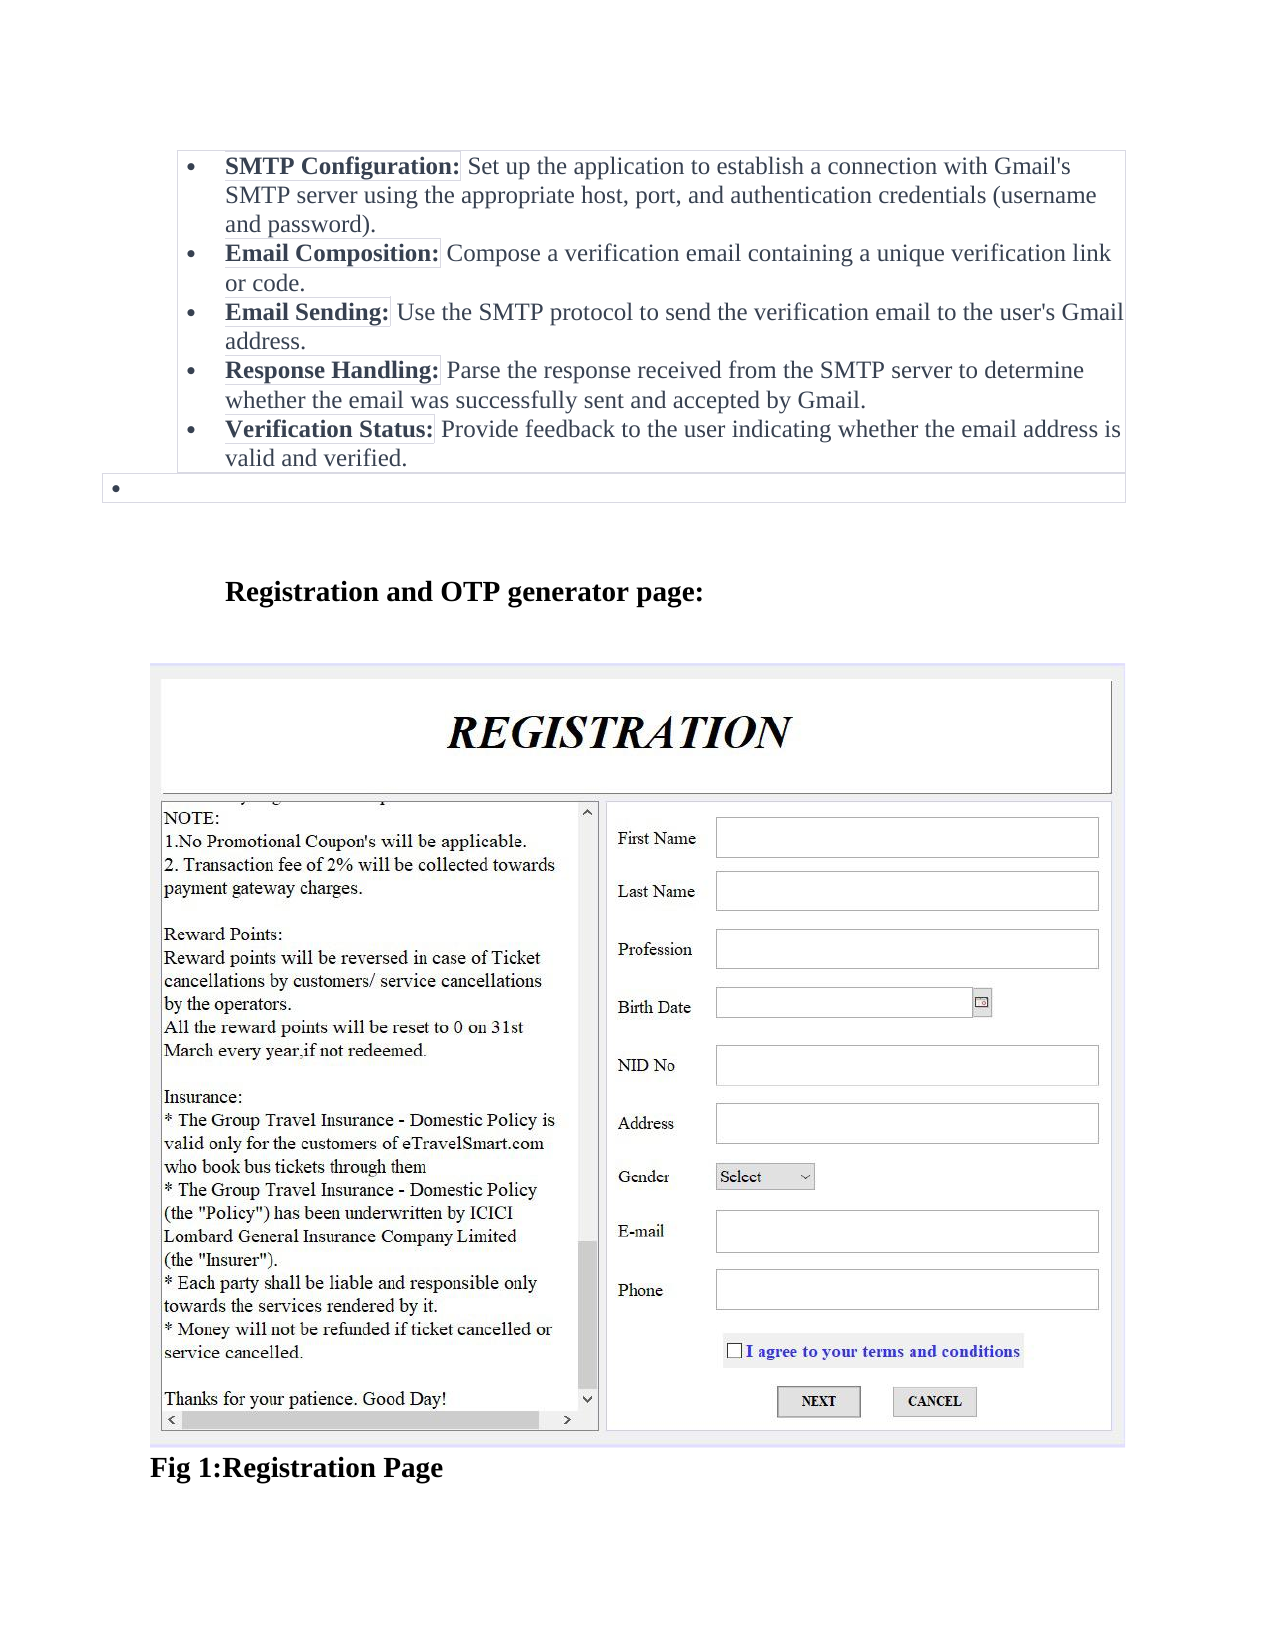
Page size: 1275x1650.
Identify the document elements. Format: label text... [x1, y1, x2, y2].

text Fig 1:Registration Page [150, 1448, 1125, 1484]
list Registration and OTP generator page: [225, 574, 1125, 608]
list Email Composition: Compose a verification email containing a unique verification link or code. [178, 237, 1125, 296]
picture [150, 663, 1125, 1448]
list Email Sending: Use the SMTP protocol to send the verification email to the user's Gmail address. [178, 296, 1125, 354]
list Response Handling: Parse the response received from the SMTP server to determine whether the email was successfully sent and accepted by Gmail. [178, 354, 1125, 413]
list SMTP Configuration: Set up the application to establish a connection with Gmail's SMTP server using the appropriate host, port, and authentication credentials (username and password). [178, 151, 1125, 237]
list Verification Status: Provide feedback to the user indicating whether the email address is valid and verified. [178, 413, 1125, 472]
